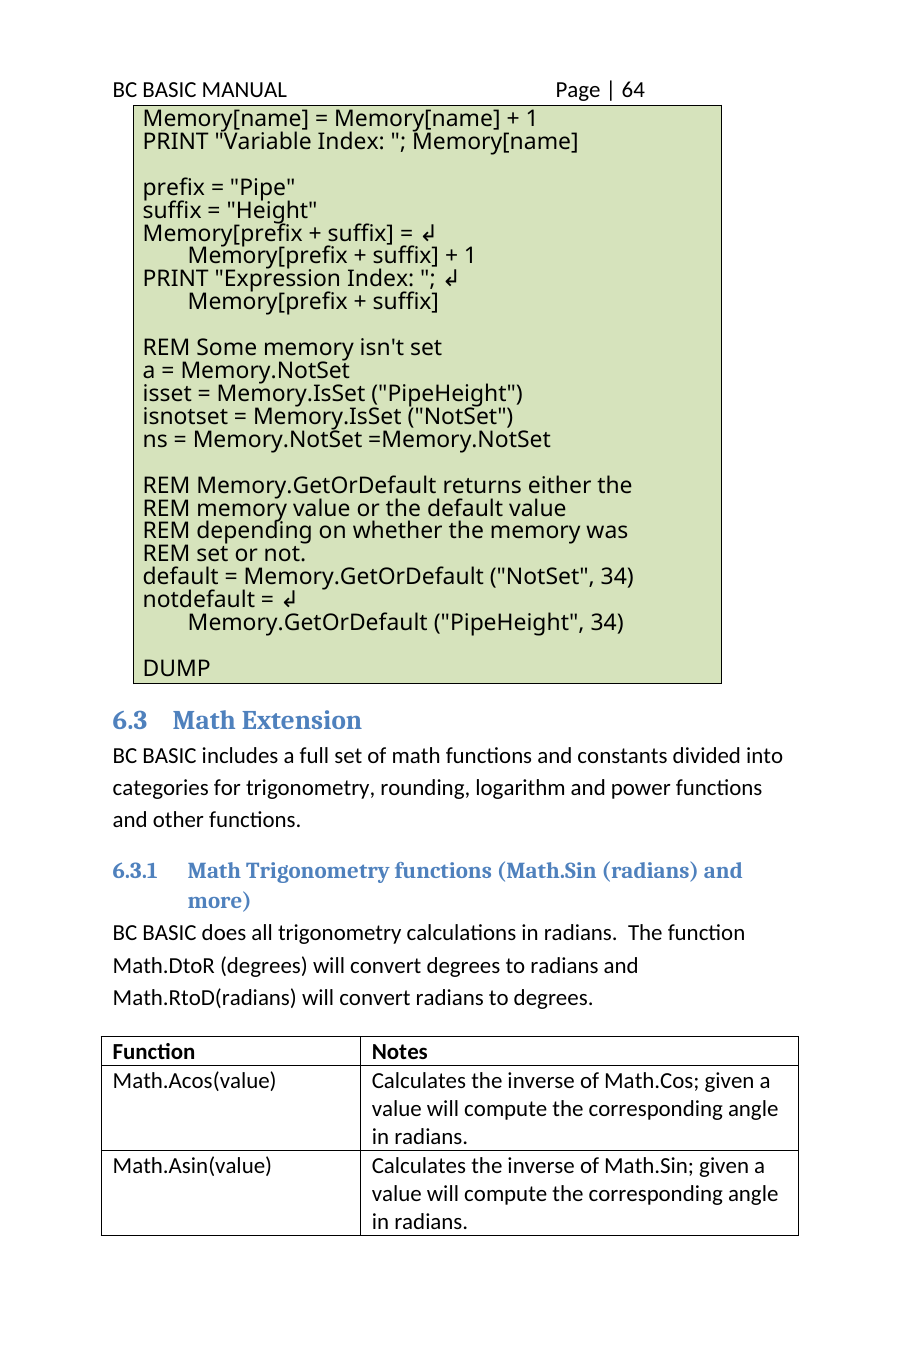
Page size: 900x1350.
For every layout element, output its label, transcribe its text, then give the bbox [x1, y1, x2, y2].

text DUMP [134, 655, 721, 683]
text prefix = "Pipe" [134, 174, 721, 197]
text BC BASIC does all trigonometry calculations in radians. The function Math.DtoR (degrees) will convert degrees to radians and Math.RtoD(radians) will convert radians to degrees. [112, 918, 787, 1011]
text PRINT "Variable Index: "; Memory[name] [134, 128, 721, 151]
subtitle Math Extension [112, 705, 787, 736]
text a = Memory.NotSet [134, 357, 721, 380]
text ns = Memory.NotSet =Memory.NotSet [134, 426, 721, 449]
text isnotset = Memory.IsSet ("NotSet") [134, 403, 721, 426]
text REM Some memory isn't set [134, 334, 721, 357]
text REM memory value or the default value REM depending on whether the memory was [134, 494, 721, 540]
text BC BASIC includes a full set of math functions and constants divided into categories for trigonometry, rounding, logarithm and power functions and other functions. [112, 741, 787, 833]
text suffix = "Height" [134, 197, 721, 219]
text isset = Memory.IsSet ("PipeHeight") [134, 380, 721, 403]
text PRINT "Expression Index: "; ↲ [134, 265, 721, 288]
text REM Memory.GetOrDefault returns either the [134, 472, 721, 494]
table_cell Math.Acos(value) [102, 1066, 360, 1150]
text default = Memory.GetOrDefault ("NotSet", 34) [134, 563, 721, 586]
table_cell Calculates the inverse of Math.Cos; given a value will compute the corresponding angle in radians. [361, 1066, 798, 1150]
subtitle Math Trigonometry functions (Math.Sin (radians) and more) [112, 858, 787, 915]
table_cell Calculates the inverse of Math.Sin; given a value will compute the corresponding angle in radians. [361, 1151, 798, 1235]
text Memory[prefix + suffix] [134, 288, 721, 311]
table_header Notes [361, 1037, 798, 1065]
table_header Function [102, 1037, 360, 1065]
table_cell Math.Asin(value) [102, 1151, 360, 1235]
text REM set or not. [134, 540, 721, 563]
text Memory.GetOrDefault ("PipeHeight", 34) [134, 609, 721, 632]
text Memory[prefix + suffix] = ↲ [134, 219, 721, 242]
text Memory[prefix + suffix] + 1 [134, 242, 721, 265]
text notdefault = ↲ [134, 586, 721, 609]
text Memory[name] = Memory[name] + 1 [134, 106, 721, 128]
